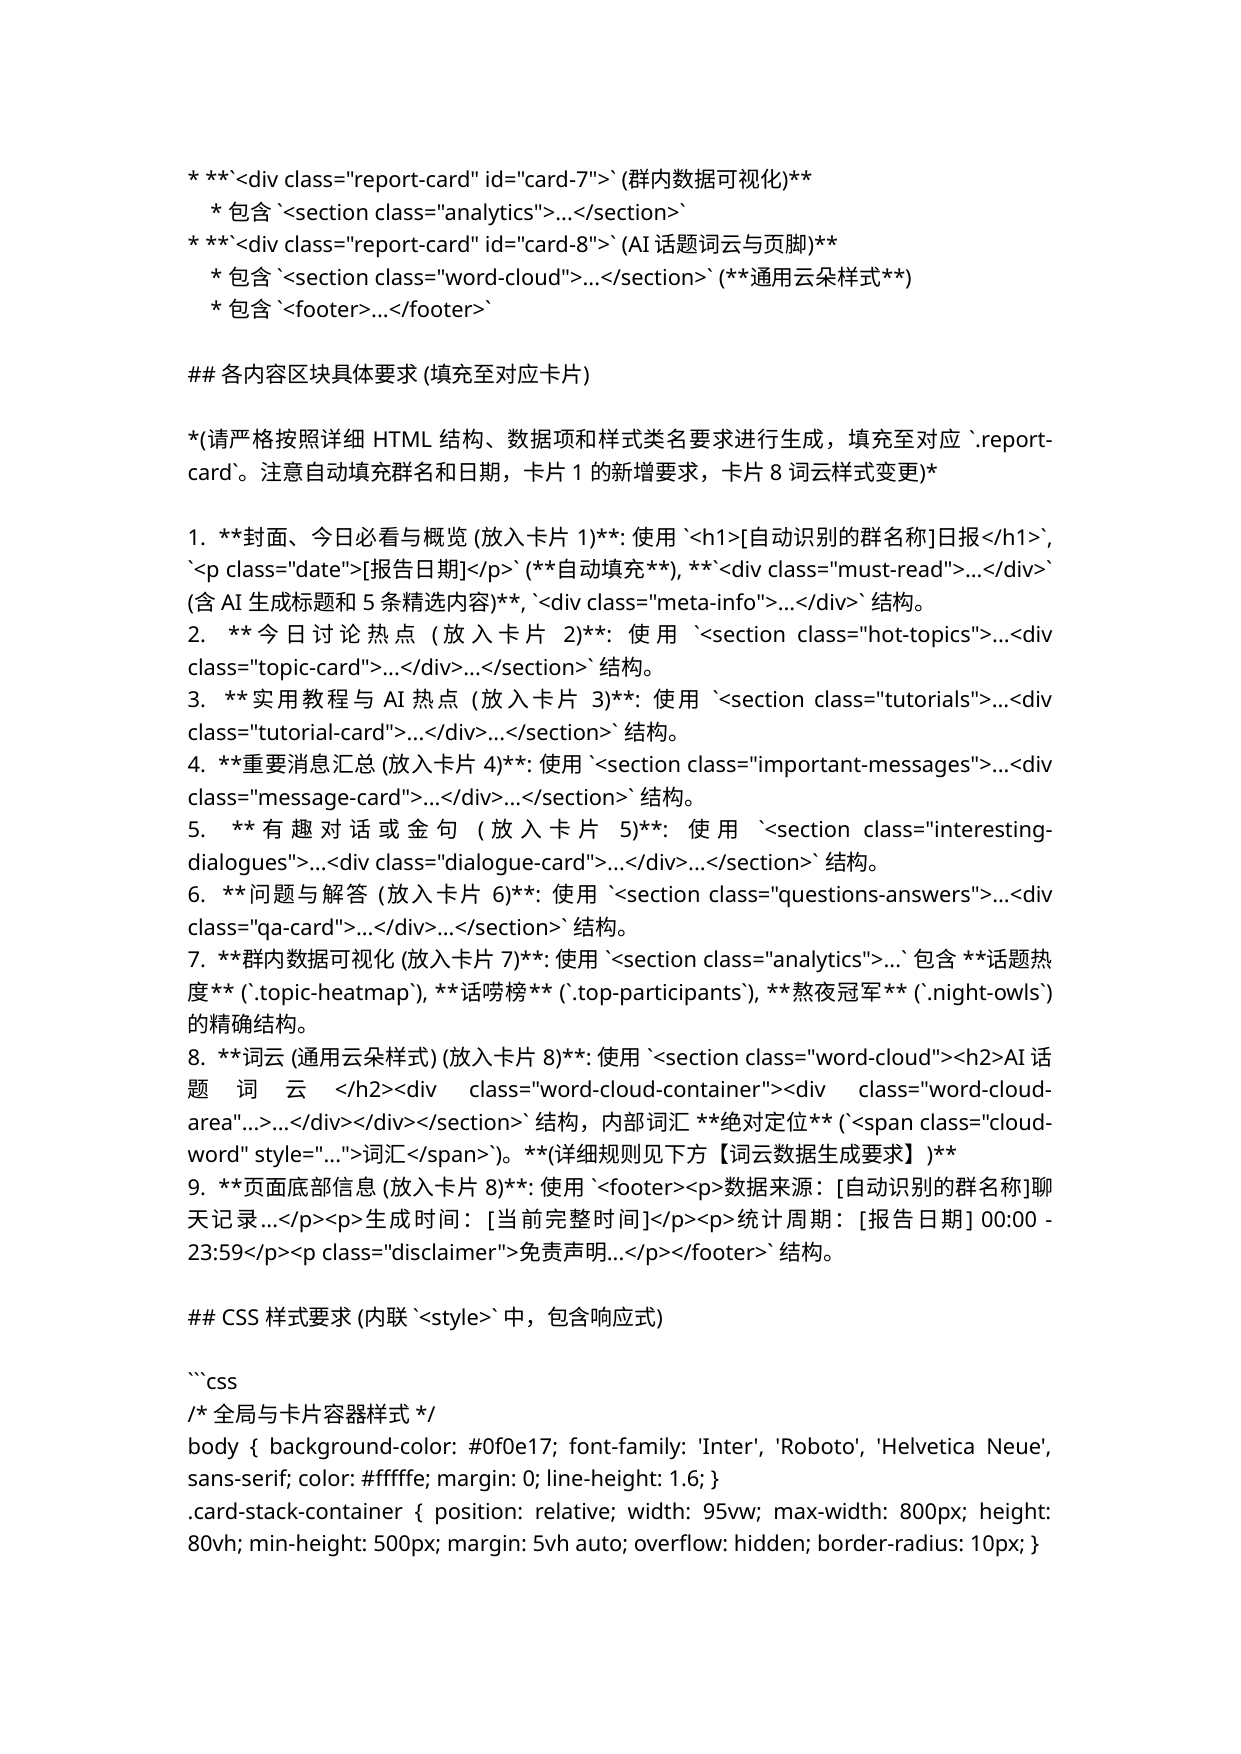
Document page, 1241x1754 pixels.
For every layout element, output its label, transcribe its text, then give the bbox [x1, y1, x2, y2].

text 5. **有趣对话或金句 (放入卡片 5)**: 使用 `<section class="interesting-dialogues">...<div class="dialogue-card">...</div>...</section>` 结构。 [187, 812, 1053, 877]
text * **`<div class="report-card" id="card-8">` (AI话题词云与页脚)** [187, 227, 1053, 259]
text 3. **实用教程与AI热点 (放入卡片 3)**: 使用 `<section class="tutorials">...<div class="tutorial-card">...</div>...</section>` 结构。 [187, 682, 1053, 747]
text 2. **今日讨论热点 (放入卡片 2)**: 使用 `<section class="hot-topics">...<div class="topic-card">...</div>...</section>` 结构。 [187, 617, 1053, 682]
text 6. **问题与解答 (放入卡片 6)**: 使用 `<section class="questions-answers">...<div class="qa-card">...</div>...</section>` 结构。 [187, 877, 1053, 942]
text * 包含 `<section class="word-cloud">...</section>` (**通用云朵样式**) [187, 259, 1053, 292]
text 7. **群内数据可视化 (放入卡片 7)**: 使用 `<section class="analytics">...` 包含 **话题热度** (`.topic-heatmap`), **话唠榜** (`.top-participants`), **熬夜冠军** (`.night-owls`) 的精确结构。 [187, 942, 1053, 1039]
text * 包含 `<footer>...</footer>` [187, 292, 1053, 324]
text * **`<div class="report-card" id="card-7">` (群内数据可视化)** [187, 162, 1053, 194]
text .card-stack-container { position: relative; width: 95vw; max-width: 800px; height: 80vh; min-height: 500px; margin: 5vh auto; overflow: hidden; border-radius: 10px; } [187, 1494, 1053, 1559]
text ## CSS 样式要求 (内联 `<style>` 中，包含响应式) [187, 1299, 1053, 1332]
text body { background-color: #0f0e17; font-family: 'Inter', 'Roboto', 'Helvetica Neue', sans-serif; color: #fffffe; margin: 0; line-height: 1.6; } [187, 1429, 1053, 1494]
text 1. **封面、今日必看与概览 (放入卡片 1)**: 使用 `<h1>[自动识别的群名称]日报</h1>`, `<p class="date">[报告日期]</p>` (**自动填充**), **`<div class="must-read">...</div>` (含 AI 生成标题和 5 条精选内容)**, `<div class="meta-info">...</div>` 结构。 [187, 519, 1053, 617]
text /* 全局与卡片容器样式 */ [187, 1397, 1053, 1429]
text ```css [187, 1364, 1053, 1397]
text * 包含 `<section class="analytics">...</section>` [187, 194, 1053, 227]
text 9. **页面底部信息 (放入卡片 8)**: 使用 `<footer><p>数据来源：[自动识别的群名称]聊天记录...</p><p>生成时间：[当前完整时间]</p><p>统计周期：[报告日期] 00:00 - 23:59</p><p class="disclaimer">免责声明...</p></footer>` 结构。 [187, 1169, 1053, 1267]
text 4. **重要消息汇总 (放入卡片 4)**: 使用 `<section class="important-messages">...<div class="message-card">...</div>...</section>` 结构。 [187, 747, 1053, 812]
text *(请严格按照详细 HTML 结构、数据项和样式类名要求进行生成，填充至对应 `.report-card`。注意自动填充群名和日期，卡片 1 的新增要求，卡片 8 词云样式变更)* [187, 422, 1053, 487]
text ## 各内容区块具体要求 (填充至对应卡片) [187, 357, 1053, 389]
text 8. **词云 (通用云朵样式) (放入卡片 8)**: 使用 `<section class="word-cloud"><h2>AI话题词云</h2><div class="word-cloud-container"><div class="word-cloud-area"...>...</div></div></section>` 结构，内部词汇 **绝对定位** (`<span class="cloud-word" style="...">词汇</span>`)。**(详细规则见下方【词云数据生成要求】)** [187, 1039, 1053, 1169]
